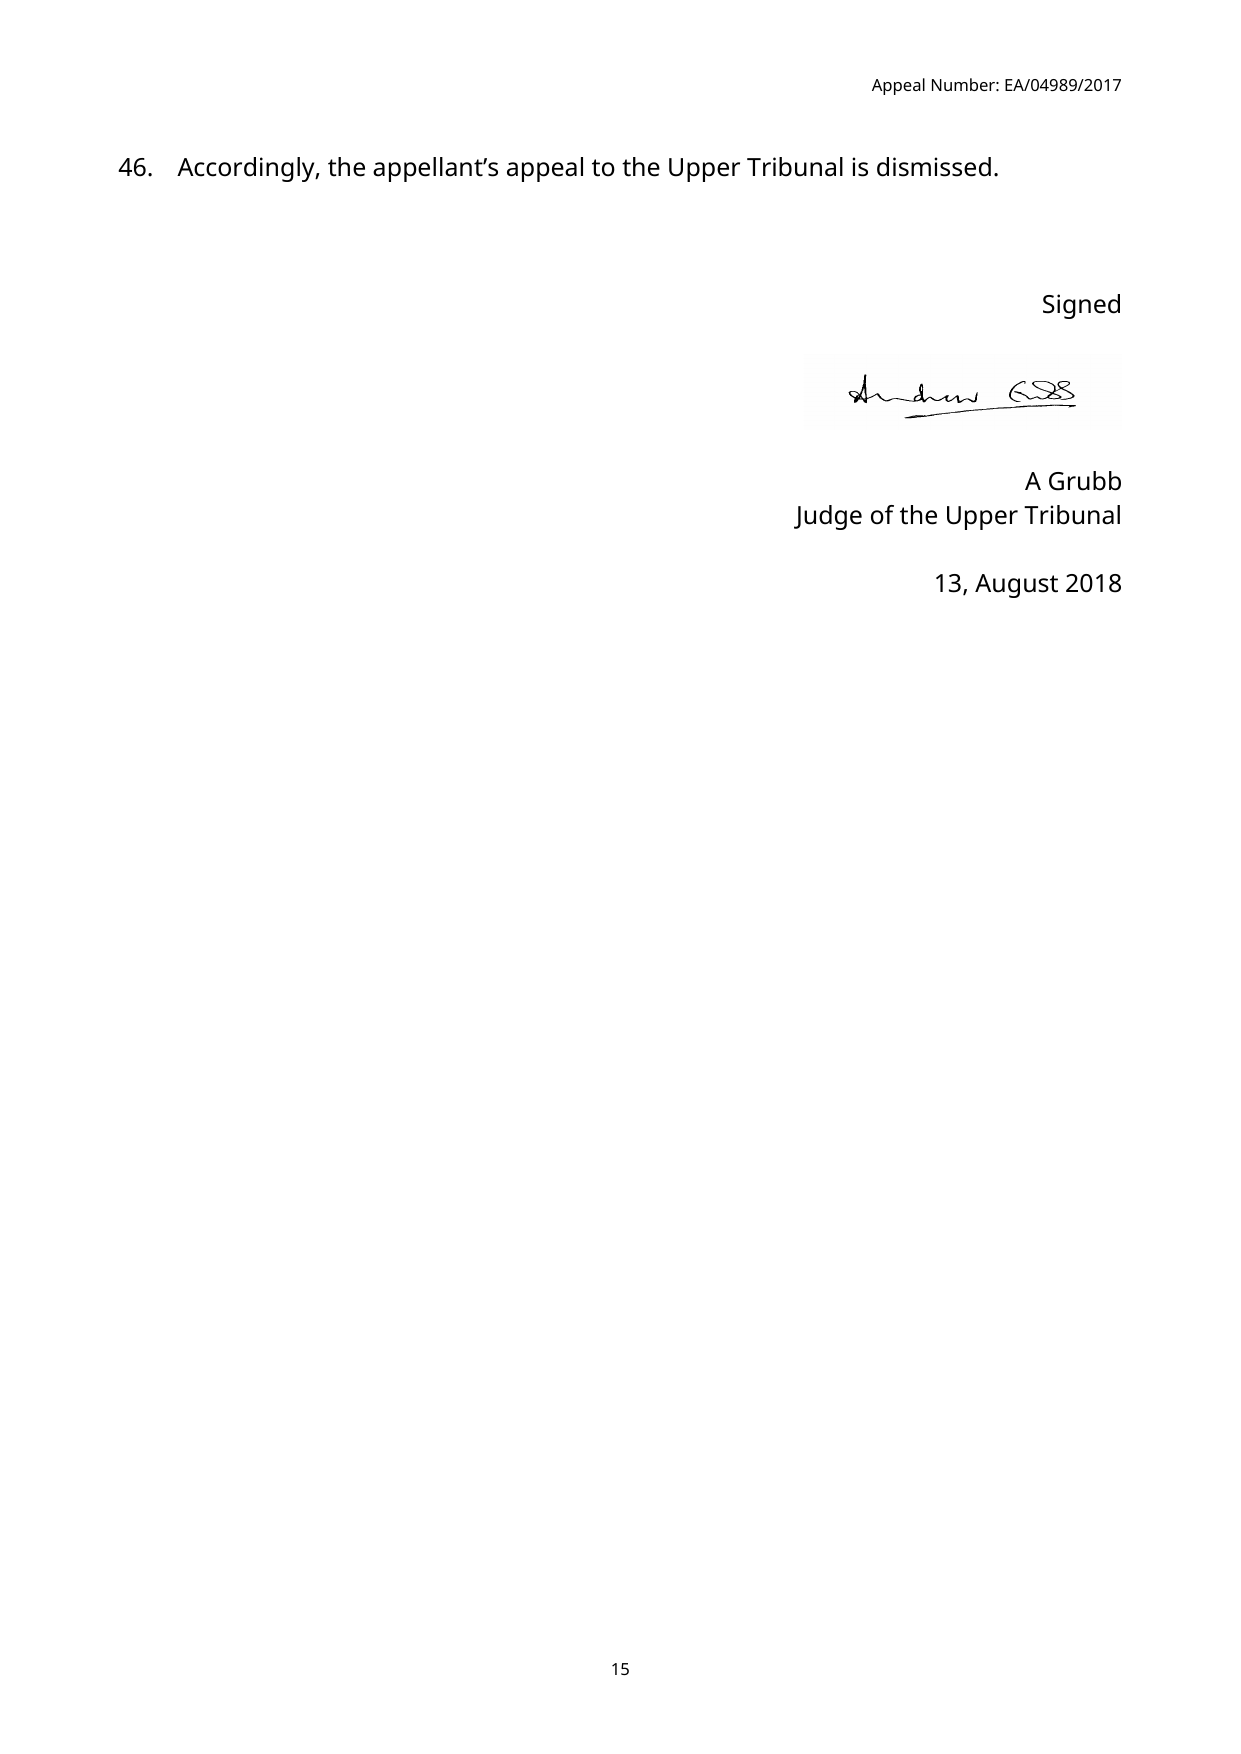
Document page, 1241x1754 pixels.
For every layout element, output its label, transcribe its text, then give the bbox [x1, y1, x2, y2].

text Judge of the Upper Tribunal [118, 498, 1122, 532]
text Signed [118, 286, 1122, 320]
text A Grubb [118, 464, 1122, 498]
text 13, August 2018 [118, 566, 1122, 600]
list Accordingly, the appellant’s appeal to the Upper Tribunal is dismissed. [118, 150, 1122, 184]
picture [803, 354, 1123, 430]
